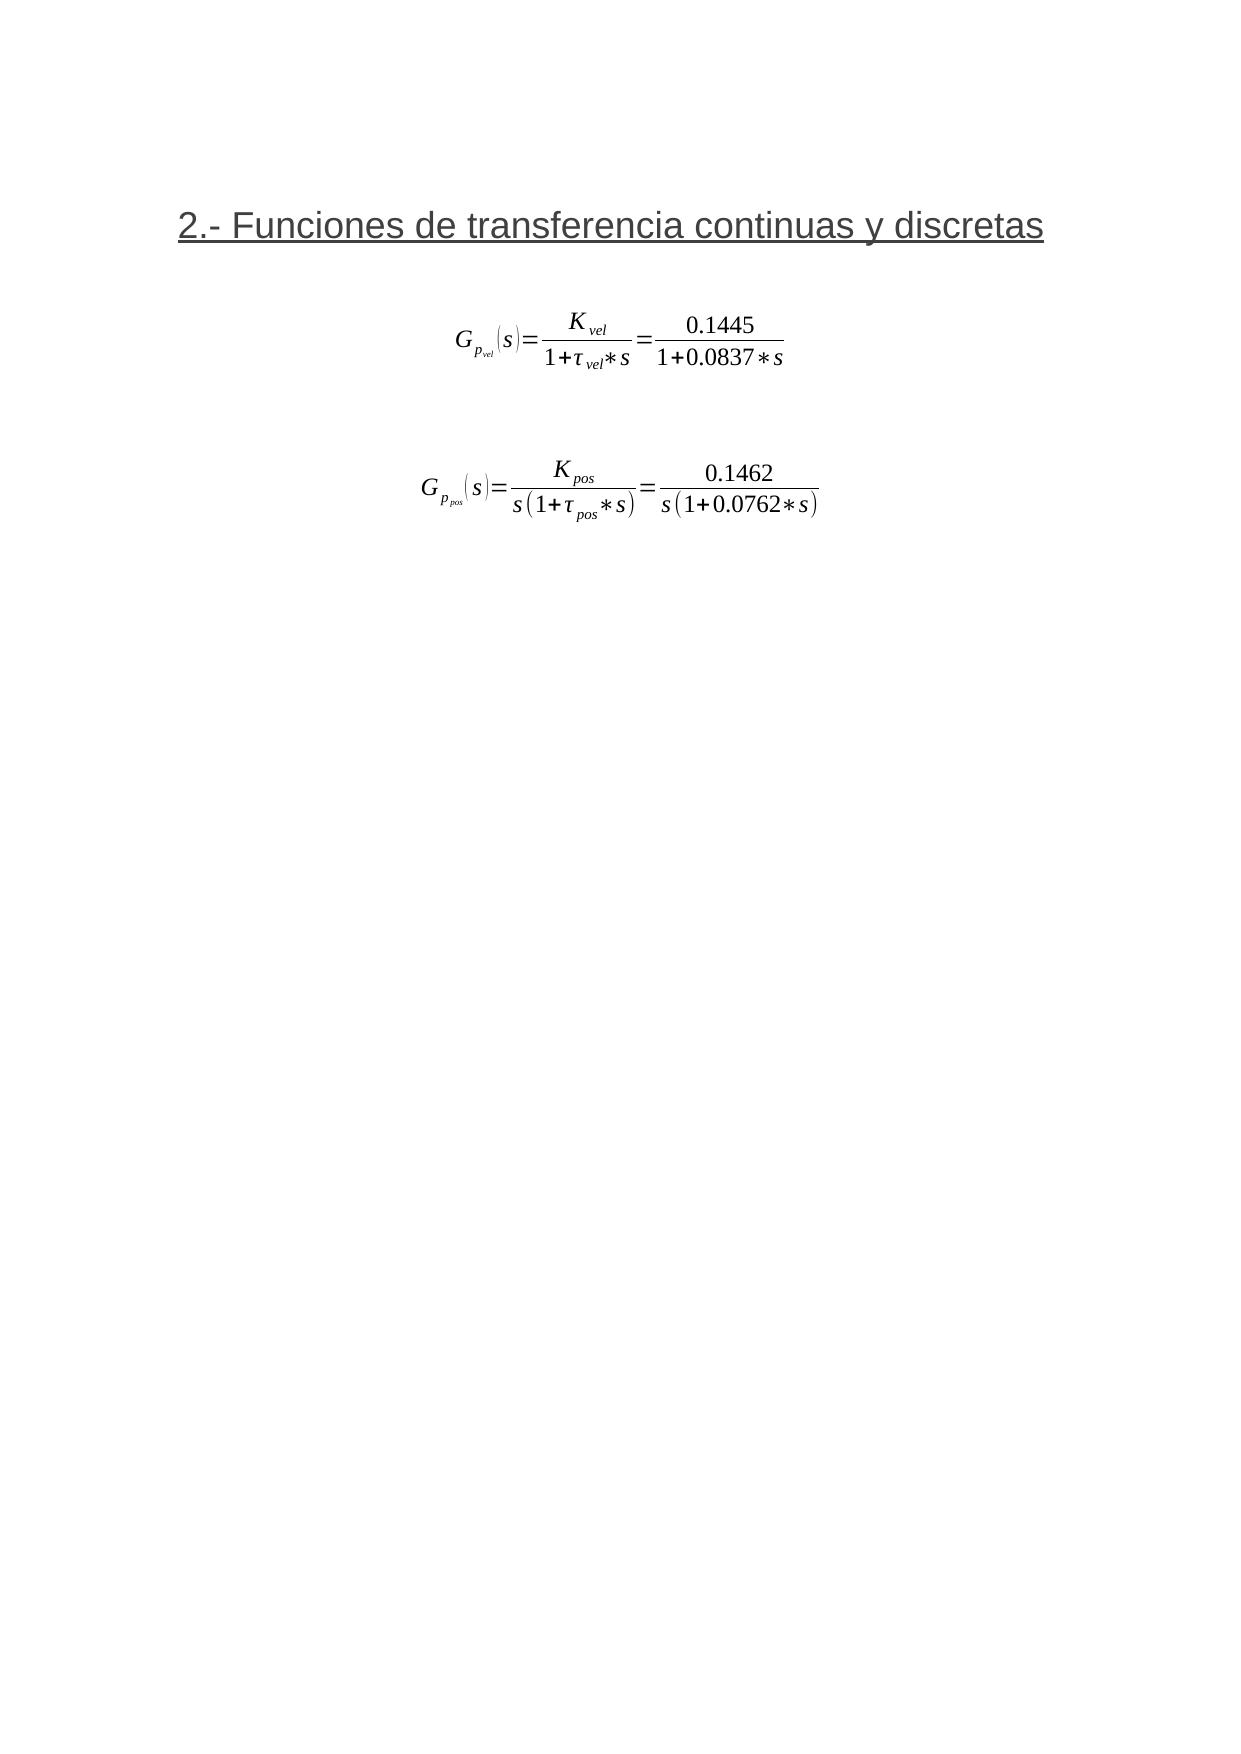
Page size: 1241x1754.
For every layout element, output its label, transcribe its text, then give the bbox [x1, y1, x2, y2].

subtitle 2.- Funciones de transferencia continuas y discretas [177, 203, 1063, 246]
